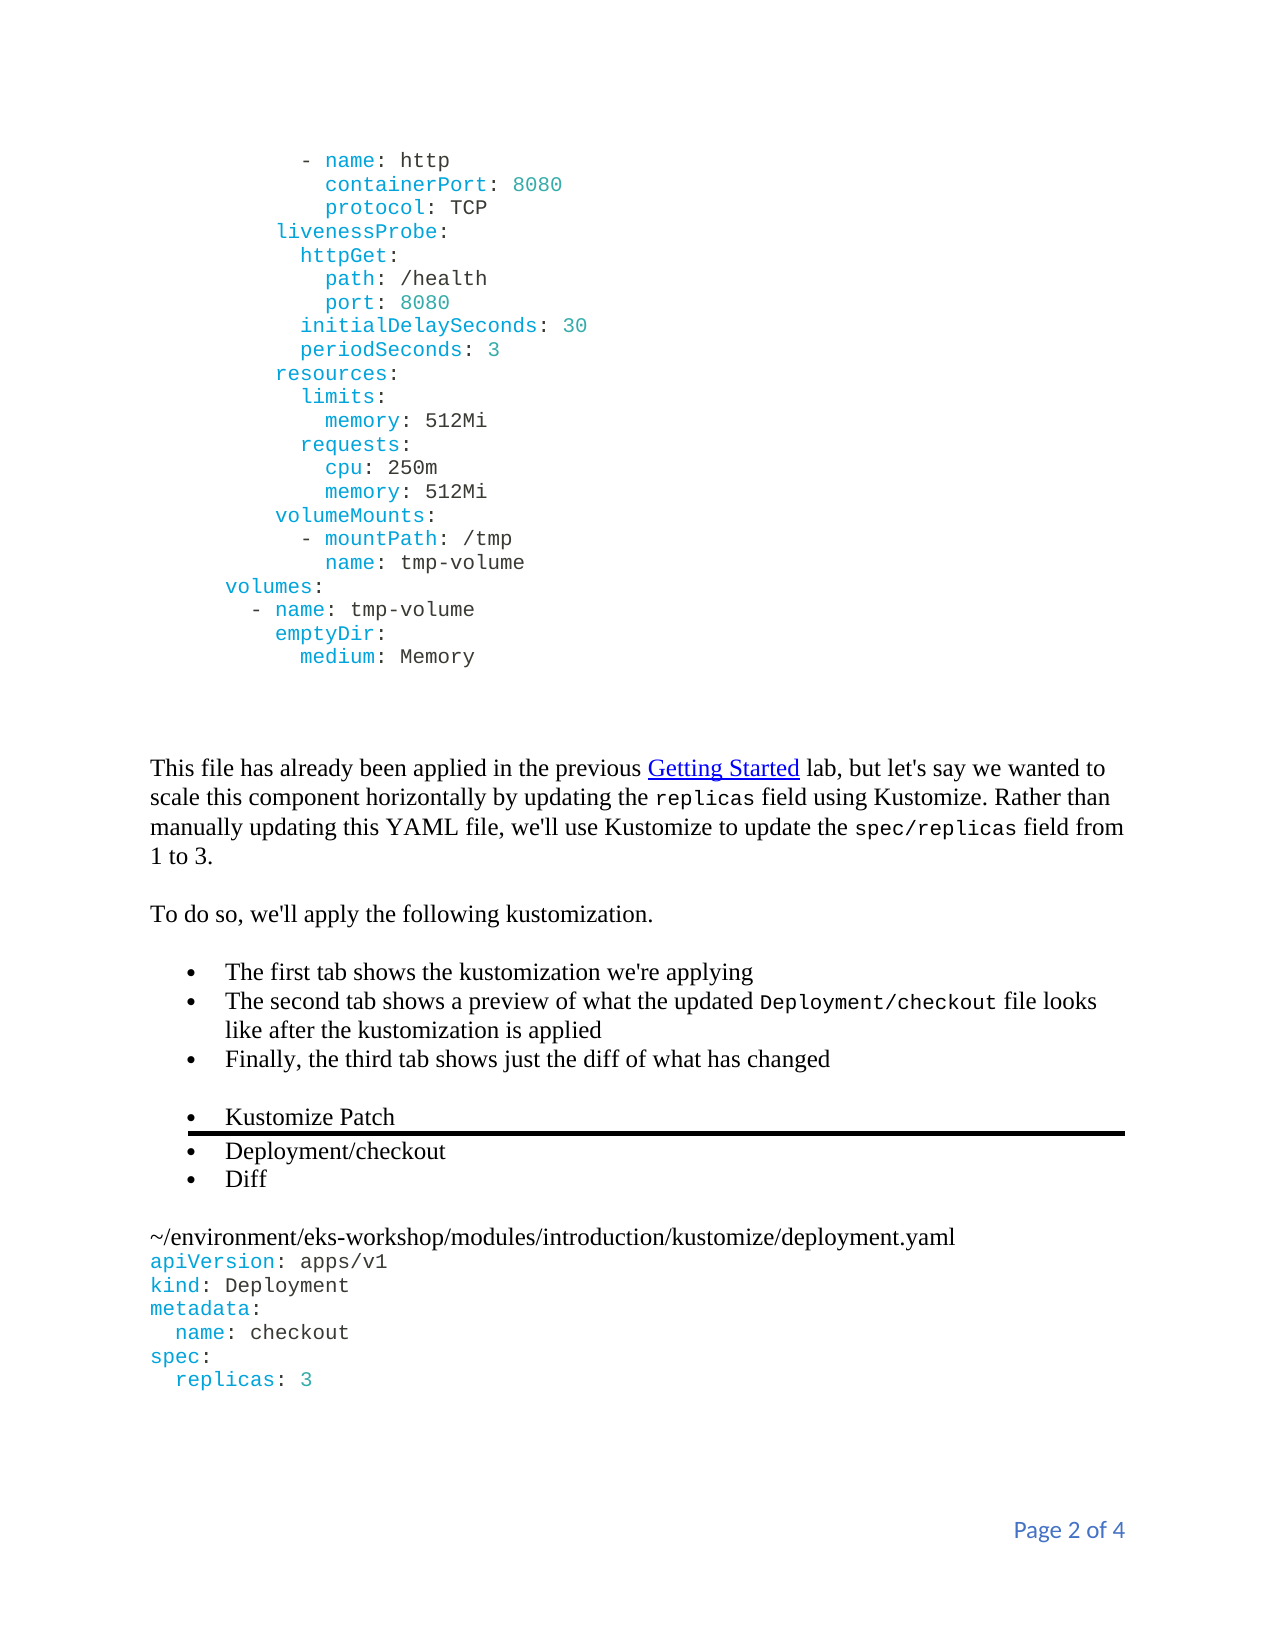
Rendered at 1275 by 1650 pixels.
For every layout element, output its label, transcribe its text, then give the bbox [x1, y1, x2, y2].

list The first tab shows the kustomization we're applying [187, 957, 1125, 986]
list Diff [187, 1164, 1125, 1193]
text This file has already been applied in the previous Getting Started lab, but let's say we wanted to scale this component horizontally by updating the replicas field using Kustomize. Rather than manually updating this YAML file, we'll use Kustomize to update the spec/replicas field from 1 to 3. [150, 753, 1125, 870]
text apiVersion: apps/v1 kind: Deployment metadata: name: checkout spec: replicas: 3 [150, 1251, 1125, 1423]
list Deployment/checkout [187, 1136, 1125, 1164]
list The second tab shows a preview of what the updated Deployment/checkout file looks like after the kustomization is applied [187, 986, 1125, 1044]
text ~/environment/eks-workshop/modules/introduction/kustomize/deployment.yaml [150, 1222, 1125, 1251]
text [150, 150, 1125, 724]
list Finally, the third tab shows just the diff of what has changed [187, 1044, 1125, 1073]
text To do so, we'll apply the following kustomization. [150, 899, 1125, 928]
list Kustomize Patch [187, 1102, 1125, 1136]
